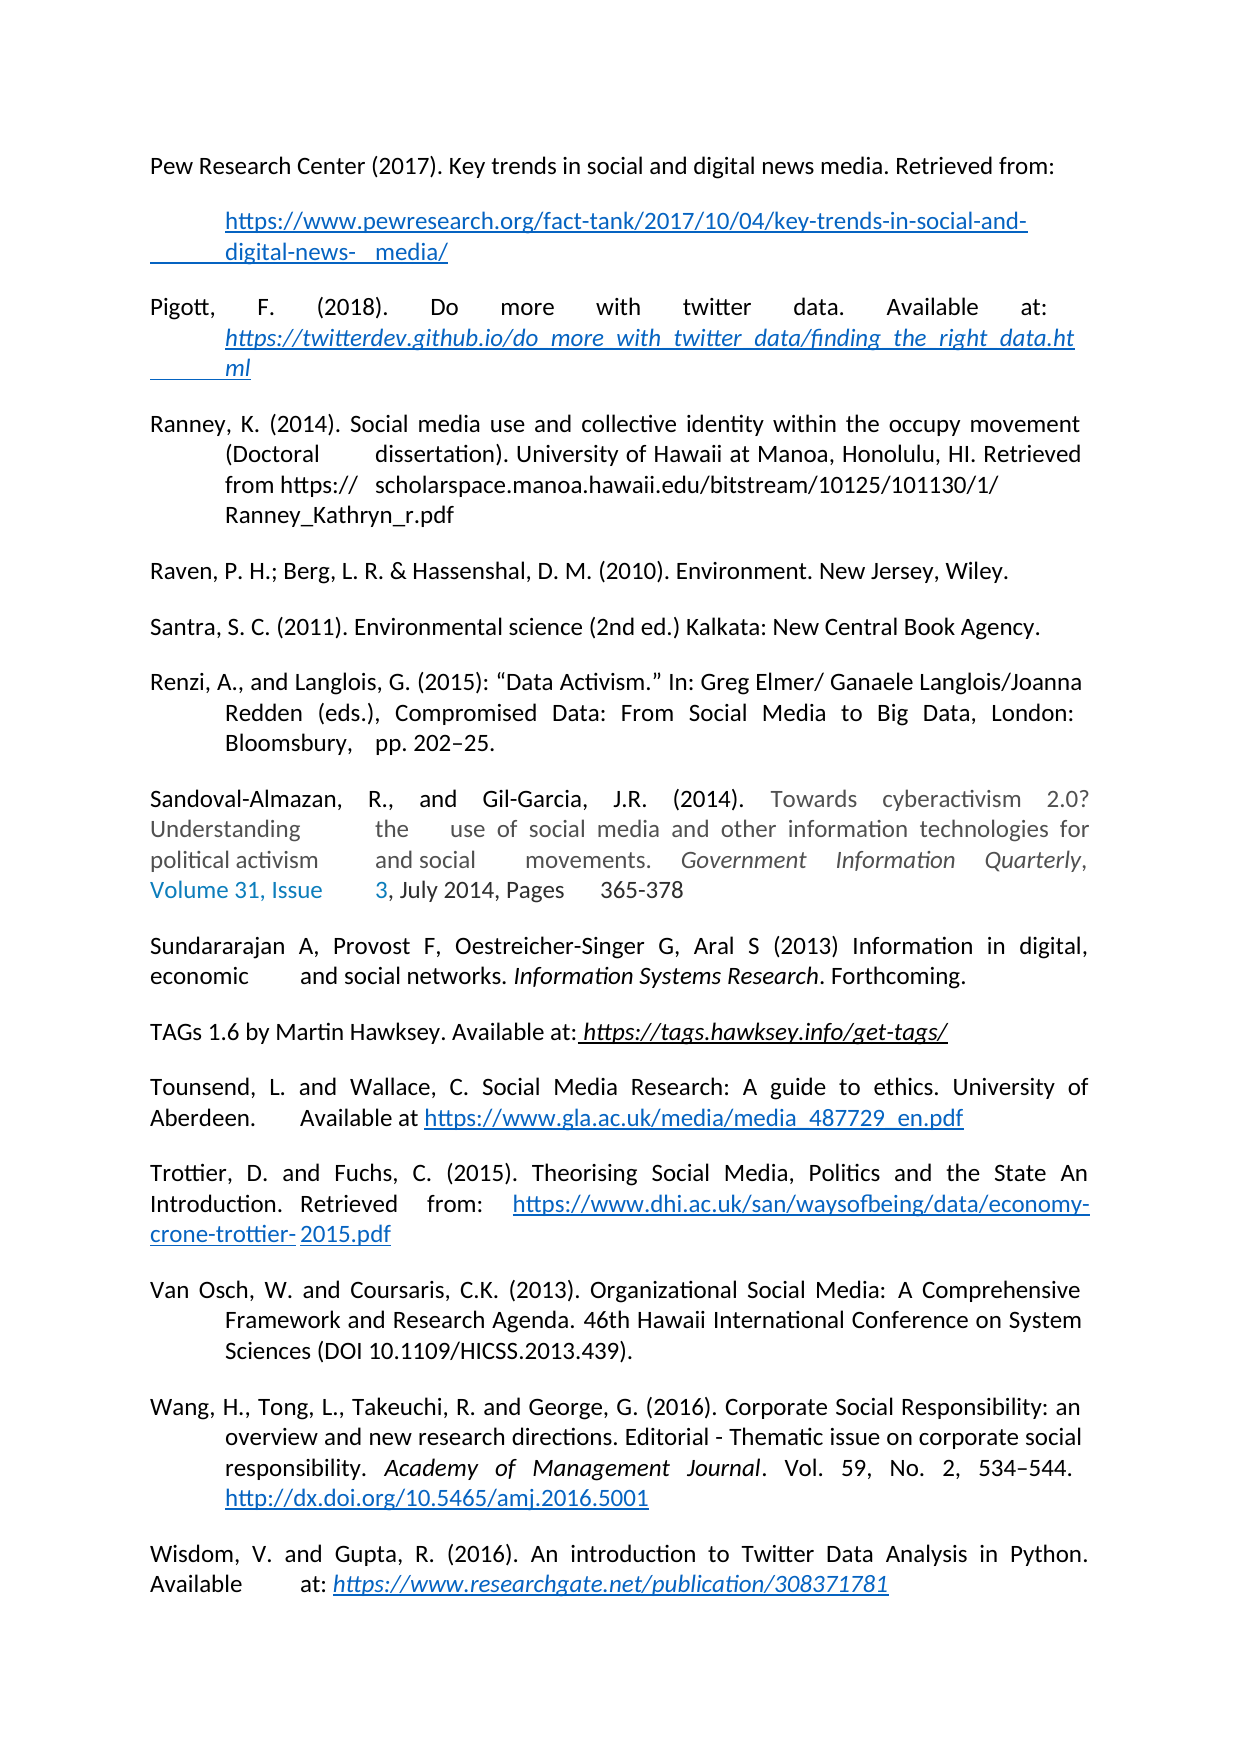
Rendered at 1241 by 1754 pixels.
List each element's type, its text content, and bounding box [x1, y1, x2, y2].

text Van Osch, W. and Coursaris, C.K. (2013). Organizational Social Media: A Comprehensive Framework and Research Agenda. 46th Hawaii International Conference on System Sciences (DOI 10.1109/HICSS.2013.439). [150, 1274, 1090, 1366]
text Tounsend, L. and Wallace, C. Social Media Research: A guide to ethics. University of Aberdeen. Available at https://www.gla.ac.uk/media/media_487729_en.pdf [150, 1071, 1090, 1132]
text Renzi, A., and Langlois, G. (2015): “Data Activism.” In: Greg Elmer/ Ganaele Langlois/Joanna Redden (eds.), Compromised Data: From Social Media to Big Data, London: Bloomsbury, pp. 202–25. [150, 666, 1090, 758]
text Pigott, F. (2018). Do more with twitter data. Available at: https://twitterdev.github.io/do_more_with_twitter_data/finding_the_right_data.ht ml [150, 292, 1090, 383]
text Wisdom, V. and Gupta, R. (2016). An introduction to Twitter Data Analysis in Python. Available at: https://www.researchgate.net/publication/308371781 [150, 1538, 1090, 1599]
text TAGs 1.6 by Martin Hawksey. Available at: https://tags.hawksey.info/get-tags/ [150, 1016, 1090, 1046]
text Raven, P. H.; Berg, L. R. & Hassenshal, D. M. (2010). Environment. New Jersey, Wiley. [150, 555, 1090, 586]
text Santra, S. C. (2011). Environmental science (2nd ed.) Kalkata: New Central Book Agency. [150, 611, 1090, 641]
text Sundararajan A, Provost F, Oestreicher-Singer G, Aral S (2013) Information in digital, economic and social networks. Information Systems Research. Forthcoming. [150, 930, 1090, 991]
subtitle Sandoval-Almazan, R., and Gil-Garcia, J.R. (2014). Towards cyberactivism 2.0? Understanding the use of social media and other information technologies for political activism and social movements. Government Information Quarterly, Volume 31, Issue 3, July 2014, Pages 365-378 [150, 783, 1090, 905]
text https://www.pewresearch.org/fact-tank/2017/10/04/key-trends-in-social-and- digital-news- media/ [150, 206, 1090, 267]
text Trottier, D. and Fuchs, C. (2015). Theorising Social Media, Politics and the State An Introduction. Retrieved from: https://www.dhi.ac.uk/san/waysofbeing/data/economy-crone-trottier- 2015.pdf [150, 1157, 1090, 1249]
text Wang, H., Tong, L., Takeuchi, R. and George, G. (2016). Corporate Social Responsibility: an overview and new research directions. Editorial - Thematic issue on corporate social responsibility. Academy of Management Journal. Vol. 59, No. 2, 534–544. http://dx.doi.org/10.5465/amj.2016.5001 [150, 1391, 1090, 1513]
text Ranney, K. (2014). Social media use and collective identity within the occupy movement (Doctoral dissertation). University of Hawaii at Manoa, Honolulu, HI. Retrieved from https:// scholarspace.manoa.hawaii.edu/bitstream/10125/101130/1/ Ranney_Kathryn_r.pdf [150, 408, 1090, 530]
subtitle Pew Research Center (2017). Key trends in social and digital news media. Retrieved from: [150, 150, 1090, 181]
